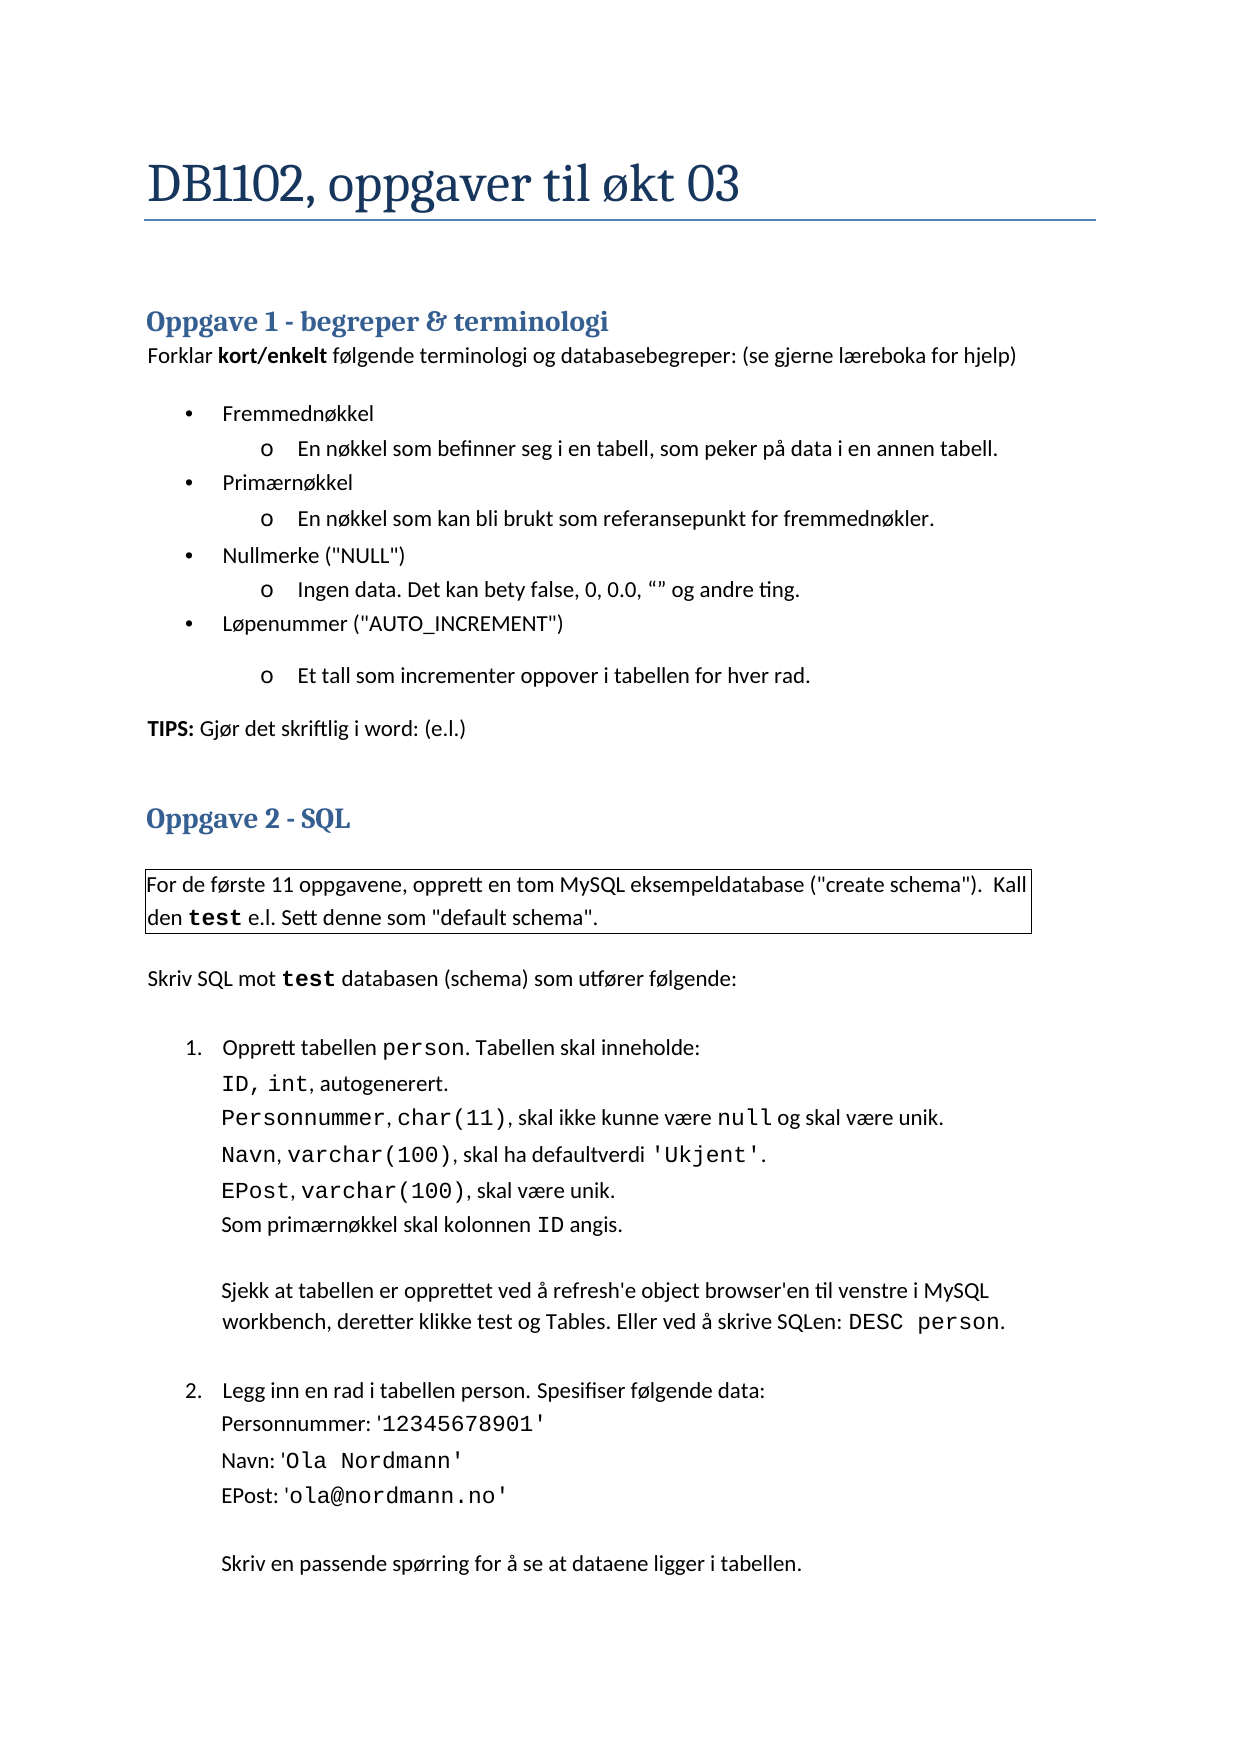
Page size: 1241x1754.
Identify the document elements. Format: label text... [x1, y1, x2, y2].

subtitle Oppgave 1 - begreper & terminologi [146, 305, 1092, 339]
text Personnummer, char(11), skal ikke kunne være null og skal være unik. [221, 1103, 1092, 1132]
text Navn, varchar(100), skal ha defaultverdi 'Ukjent'. [221, 1140, 1092, 1169]
text Som primærnøkkel skal kolonnen ID angis. [221, 1210, 1092, 1239]
text TIPS: Gjør det skriftlig i word: (e.l.) [147, 714, 1092, 742]
list Primærnøkkel [185, 468, 1092, 496]
text Personnummer: '12345678901' [221, 1409, 1092, 1438]
list Legg inn en rad i tabellen person. Spesifiser følgende data: [185, 1376, 1092, 1404]
text For de første 11 oppgavene, opprett en tom MySQL eksempeldatabase ("create schema"). Kall den test e.l. Sett denne som "default schema". [146, 870, 1031, 933]
text Skriv en passende spørring for å se at dataene ligger i tabellen. [221, 1549, 1092, 1577]
text Sjekk at tabellen er opprettet ved å refresh'e object browser'en til venstre i MySQL workbench, deretter klikke test og Tables. Eller ved å skrive SQLen: DESC person. [221, 1276, 1092, 1337]
text EPost: 'ola@nordmann.no' [221, 1481, 530, 1511]
list Nullmerke ("NULL") [185, 541, 1092, 569]
list Fremmednøkkel [185, 399, 1092, 427]
subtitle Oppgave 2 - SQL [146, 802, 1092, 835]
list Et tall som incrementer oppover i tabellen for hver rad. [260, 659, 1092, 691]
list En nøkkel som befinner seg i en tabell, som peker på data i en annen tabell. [260, 432, 1092, 463]
list Ingen data. Det kan bety false, 0, 0.0, “” og andre ting. [260, 573, 1092, 604]
text EPost, varchar(100), skal være unik. [221, 1177, 1092, 1206]
list Opprett tabellen person. Tabellen skal inneholde: [185, 1033, 1092, 1062]
text ID, int, autogenerert. [221, 1069, 1092, 1099]
text DB1102, oppgaver til økt 03 [147, 152, 1092, 214]
list En nøkkel som kan bli brukt som referansepunkt for fremmednøkler. [260, 502, 1092, 534]
list Løpenummer ("AUTO_INCREMENT") [185, 609, 1092, 637]
text Forklar kort/enkelt følgende terminologi og databasebegreper: (se gjerne læreboka for hjelp) [147, 341, 1092, 369]
text Navn: 'Ola Nordmann' [221, 1446, 530, 1475]
text Skriv SQL mot test databasen (schema) som utfører følgende: [147, 964, 1092, 993]
